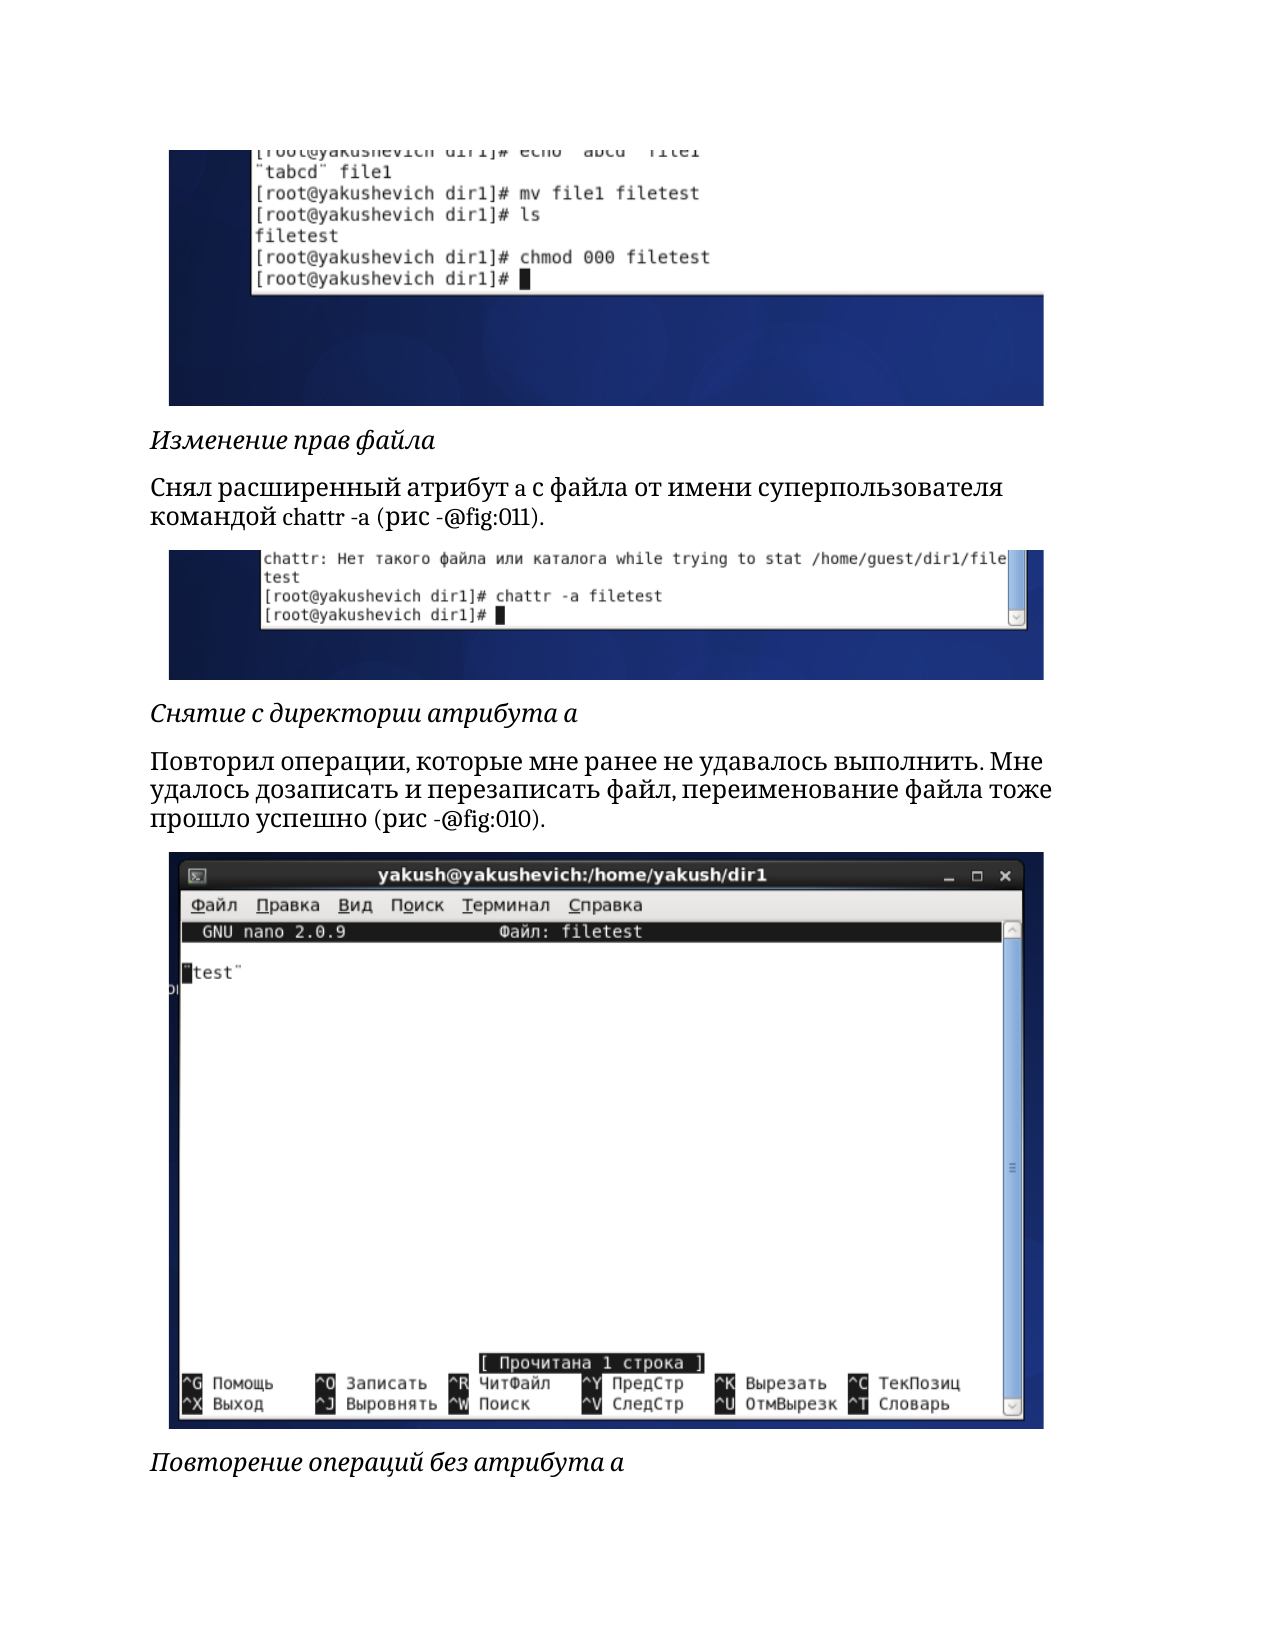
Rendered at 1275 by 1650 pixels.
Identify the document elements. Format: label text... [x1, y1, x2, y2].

text Снятие с директории атрибута а [150, 700, 1125, 729]
text Повторил операции, которые мне ранее не удавалось выполнить. Мне удалось дозаписать и перезаписать файл, переименование файла тоже прошло успешно (рис -@fig:010). [150, 748, 1125, 834]
picture [168, 550, 1044, 680]
picture [168, 150, 1044, 406]
text Изменение прав файла [150, 427, 1125, 456]
text Повторение операций без атрибута а [150, 1449, 1125, 1478]
picture [168, 852, 1044, 1429]
text Снял расширенный атрибут a с файла от имени суперпользователя командой chattr -a (рис -@fig:011). [150, 474, 1125, 532]
